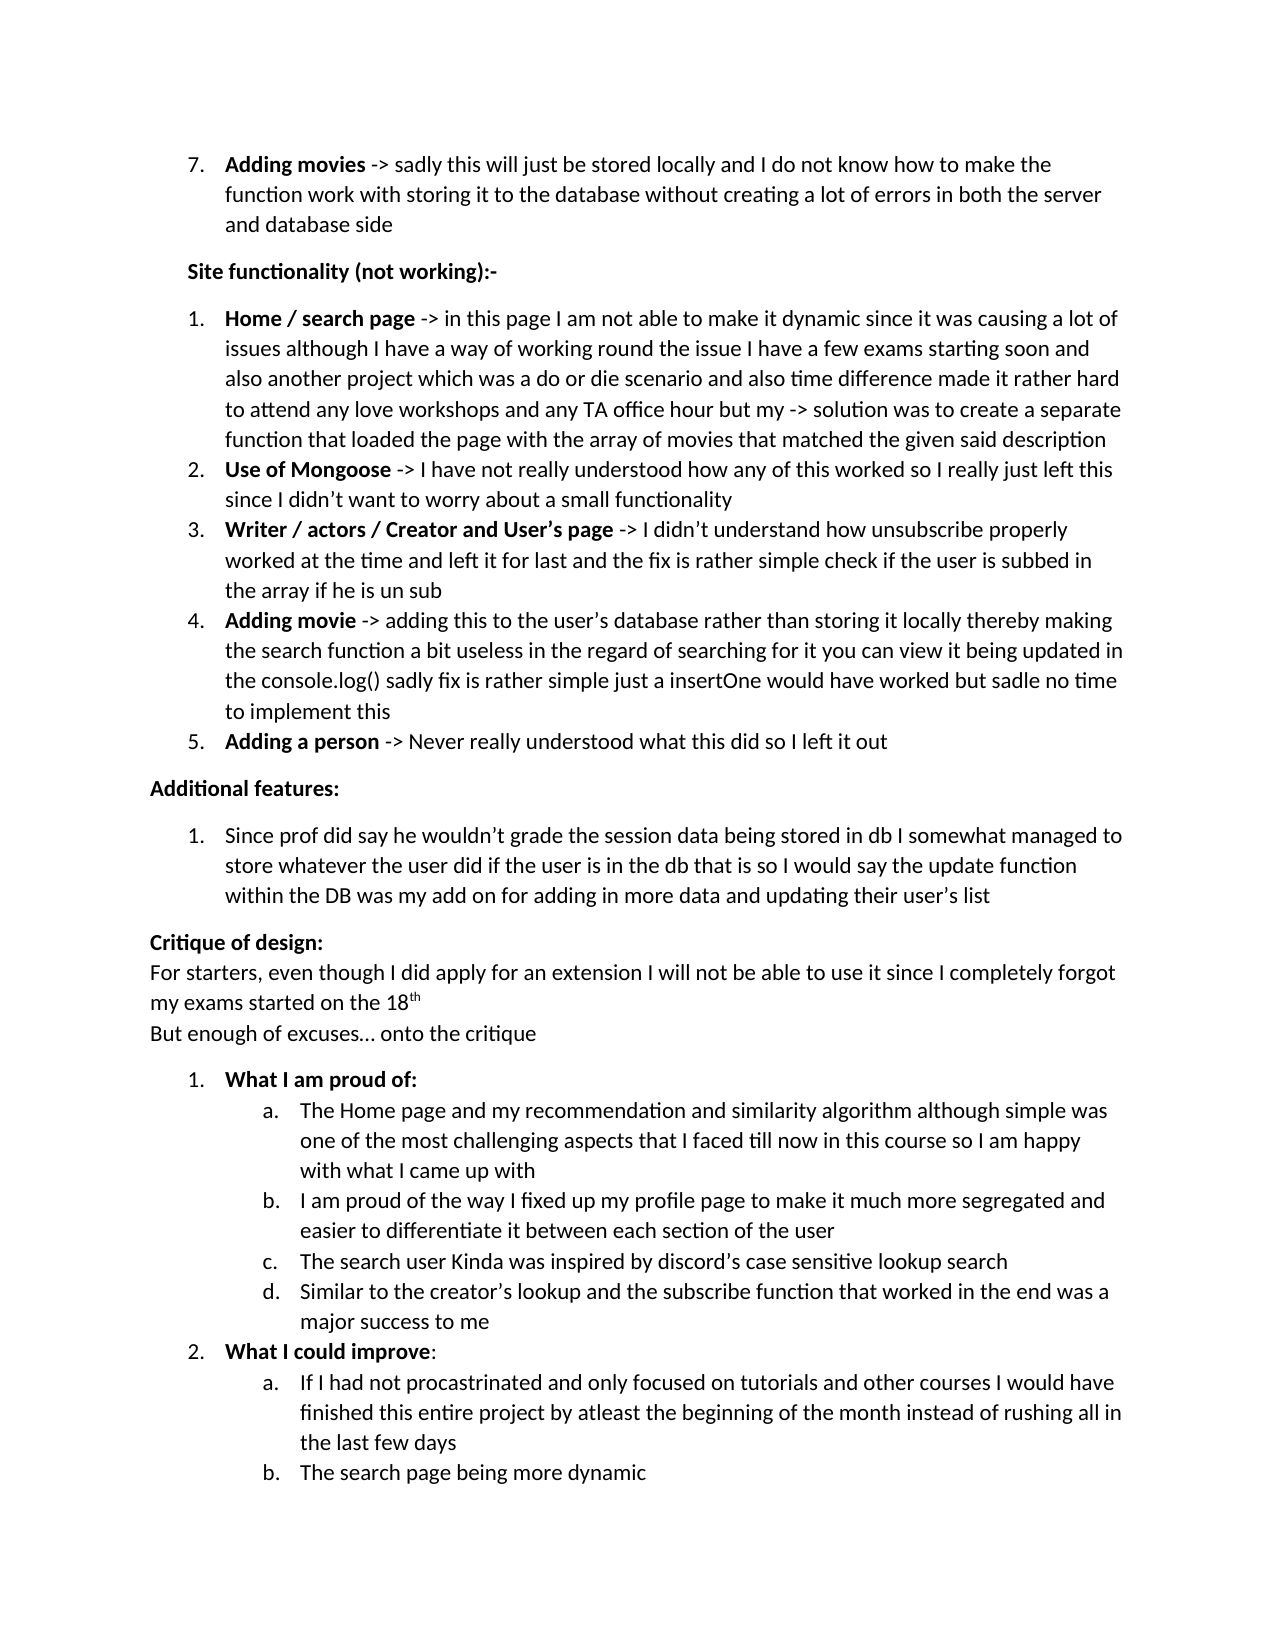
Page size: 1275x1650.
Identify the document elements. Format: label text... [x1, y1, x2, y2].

list Adding movie -> adding this to the user’s database rather than storing it locally thereby making the search function a bit useless in the regard of searching for it you can view it being updated in the console.log() sadly fix is rather simple just a insertOne would have worked but sadle no time to implement this [187, 606, 1125, 725]
list Writer / actors / Creator and User’s page -> I didn’t understand how unsubscribe properly worked at the time and left it for last and the fix is rather simple check if the user is subbed in the array if he is un sub [187, 516, 1125, 604]
list Since prof did say he wouldn’t grade the session data being stored in db I somewhat managed to store whatever the user did if the user is in the db that is so I would say the update function within the DB was my add on for adding in more data and updating their user’s list [187, 821, 1125, 909]
text Critique of design: For starters, even though I did apply for an extension I will not be able to use it since I completely forgot my exams started on the 18th But enough of excuses… onto the critique [150, 928, 1125, 1047]
list If I had not procastrinated and only focused on tutorials and other courses I would have finished this entire project by atleast the beginning of the month instead of rushing all in the last few days [262, 1368, 1125, 1456]
list What I could improve: [187, 1337, 1125, 1366]
list The Home page and my recommendation and similarity algorithm although simple was one of the most challenging aspects that I faced till now in this course so I am happy with what I came up with [262, 1096, 1125, 1184]
list Adding a person -> Never really understood what this did so I left it out [187, 727, 1125, 755]
list Use of Mongoose -> I have not really understood how any of this worked so I really just left this since I didn’t want to worry about a small functionality [187, 455, 1125, 513]
list I am proud of the way I fixed up my profile page to make it much more segregated and easier to differentiate it between each section of the user [262, 1186, 1125, 1245]
list The search user Kinda was inspired by discord’s case sensitive lookup search [262, 1247, 1125, 1275]
list Home / search page -> in this page I am not able to make it dynamic since it was causing a lot of issues although I have a way of working round the issue I have a few exams starting soon and also another project which was a do or die scenario and also time difference made it rather hard to attend any love workshops and any TA office hour but my -> solution was to create a separate function that loaded the page with the array of movies that matched the given said description [187, 304, 1125, 453]
text Site functionality (not working):- [187, 257, 1125, 285]
list Adding movies -> sadly this will just be stored locally and I do not know how to make the function work with storing it to the database without creating a lot of errors in both the server and database side [187, 150, 1125, 238]
text Additional features: [150, 774, 1125, 802]
list Similar to the creator’s lookup and the subscribe function that worked in the end was a major success to me [262, 1277, 1125, 1335]
list The search page being more dynamic [262, 1458, 1125, 1486]
list What I am proud of: [187, 1066, 1125, 1094]
